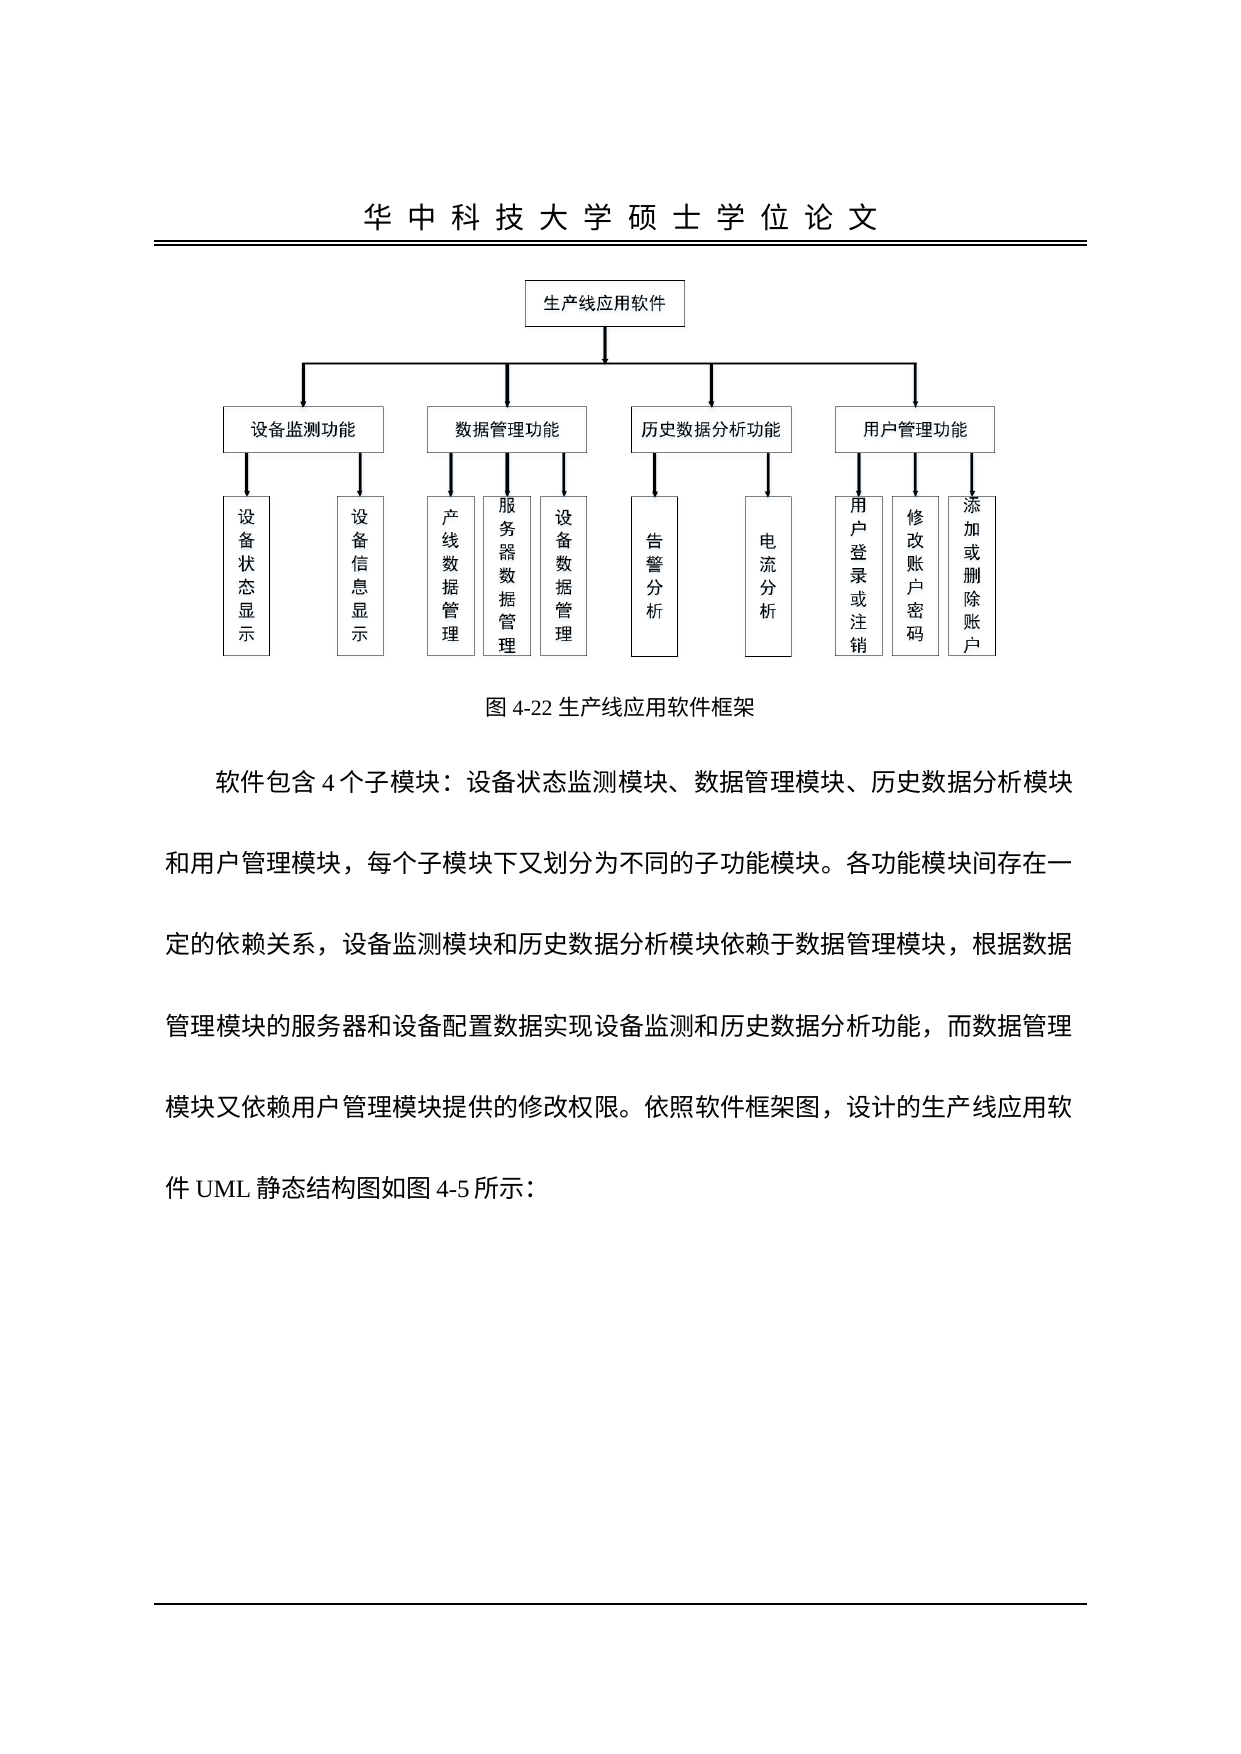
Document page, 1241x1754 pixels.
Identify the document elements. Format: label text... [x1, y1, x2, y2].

text 软件包含4个子模块：设备状态监测模块、数据管理模块、历史数据分析模块和用户管理模块，每个子模块下又划分为不同的子功能模块。各功能模块间存在一定的依赖关系，设备监测模块和历史数据分析模块依赖于数据管理模块，根据数据管理模块的服务器和设备配置数据实现设备监测和历史数据分析功能，而数据管理模块又依赖用户管理模块提供的修改权限。依照软件框架图，设计的生产线应用软件UML静态结构图如图4-5所示： [165, 748, 1075, 1219]
picture [215, 277, 1002, 658]
